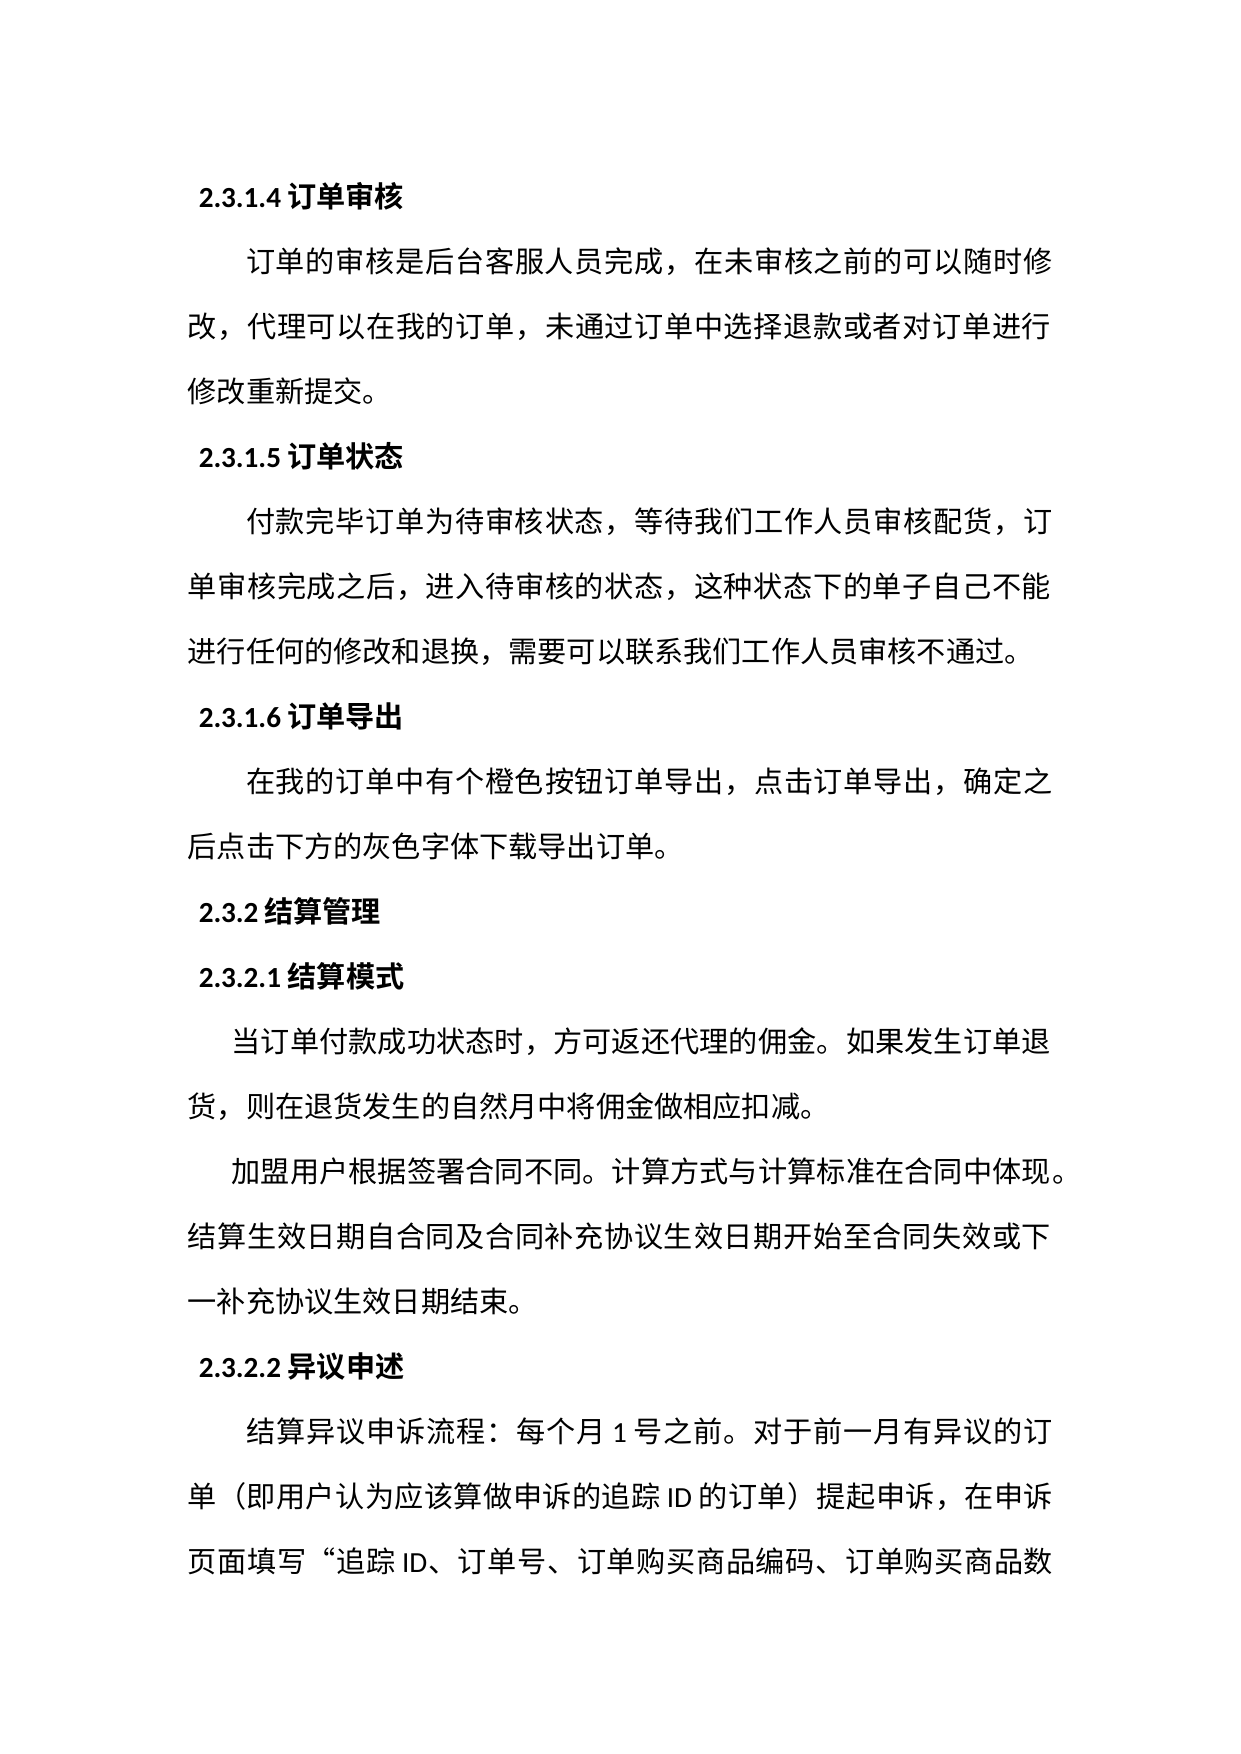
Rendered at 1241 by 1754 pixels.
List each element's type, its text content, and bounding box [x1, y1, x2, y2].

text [187, 1397, 1053, 1592]
text 2.3.1.6订单导出 [198, 682, 1053, 747]
text 付款完毕订单为待审核状态，等待我们工作人员审核配货，订单审核完成之后，进入待审核的状态，这种状态下的单子自己不能进行任何的修改和退换，需要可以联系我们工作人员审核不通过。 [187, 487, 1053, 682]
text 2.3.1.4订单审核 [198, 162, 1053, 227]
text 2.3.2结算管理 [198, 877, 1053, 942]
text 2.3.1.5订单状态 [198, 422, 1053, 487]
text 当订单付款成功状态时，方可返还代理的佣金。如果发生订单退货，则在退货发生的自然月中将佣金做相应扣减。 [187, 1007, 1053, 1137]
text 2.3.2.2 异议申述 [198, 1332, 1053, 1397]
text 在我的订单中有个橙色按钮订单导出，点击订单导出，确定之后点击下方的灰色字体下载导出订单。 [187, 747, 1053, 877]
text 加盟用户根据签署合同不同。计算方式与计算标准在合同中体现。结算生效日期自合同及合同补充协议生效日期开始至合同失效或下一补充协议生效日期结束。 [187, 1137, 1053, 1332]
text 订单的审核是后台客服人员完成，在未审核之前的可以随时修改，代理可以在我的订单，未通过订单中选择退款或者对订单进行修改重新提交。 [187, 227, 1053, 422]
text 2.3.2.1 结算模式 [198, 942, 1053, 1007]
